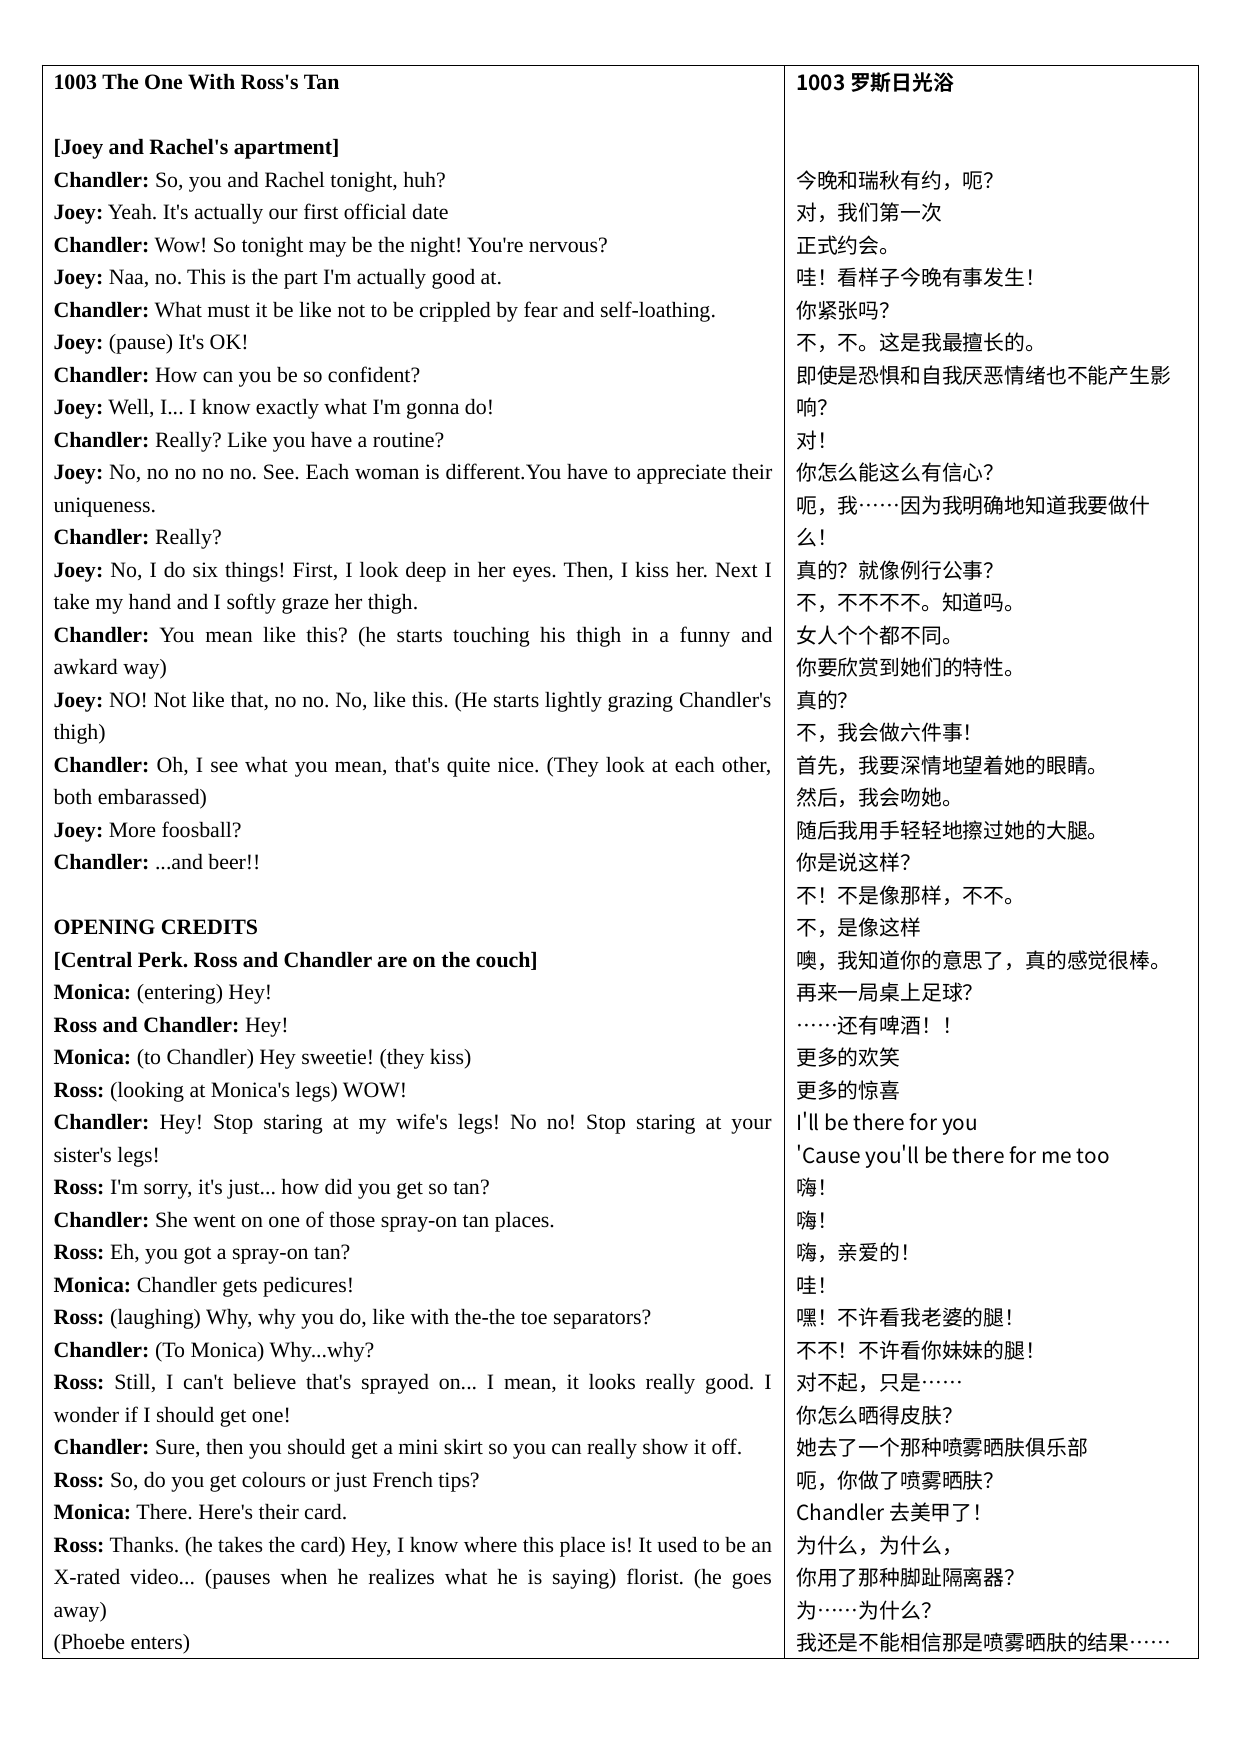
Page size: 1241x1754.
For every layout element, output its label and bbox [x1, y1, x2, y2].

table_header [785, 66, 1198, 1658]
table_header [43, 66, 784, 1658]
